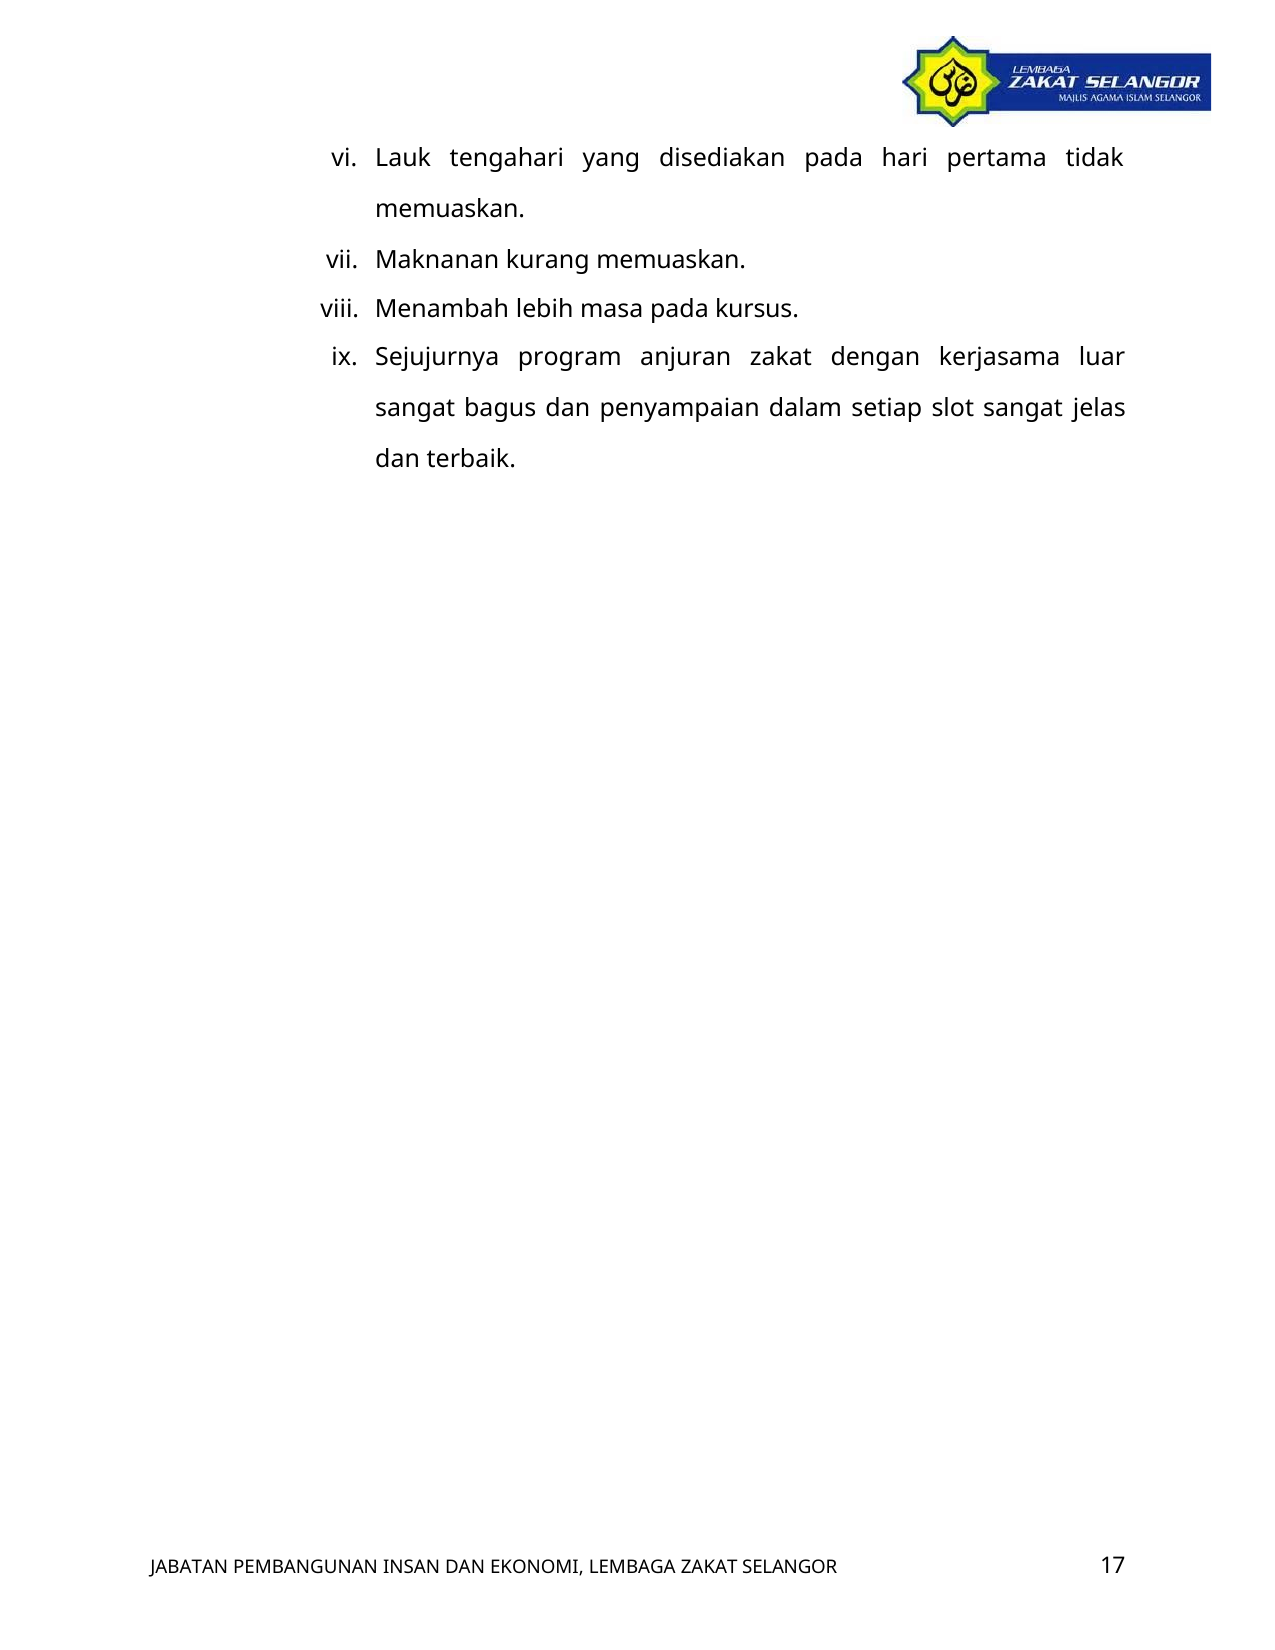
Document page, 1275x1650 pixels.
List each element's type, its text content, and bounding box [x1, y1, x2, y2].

list Sejujurnya program anjuran zakat dengan kerjasama luar sangat bagus dan penyampaian dalam setiap slot sangat jelas dan terbaik. [331, 338, 1126, 475]
picture [902, 36, 1212, 127]
list Menambah lebih masa pada kursus. [320, 290, 1237, 324]
list Lauk tengahari yang disediakan pada hari pertama tidak memuaskan. [331, 139, 1125, 225]
list Maknanan kurang memuaskan. [326, 242, 1237, 276]
